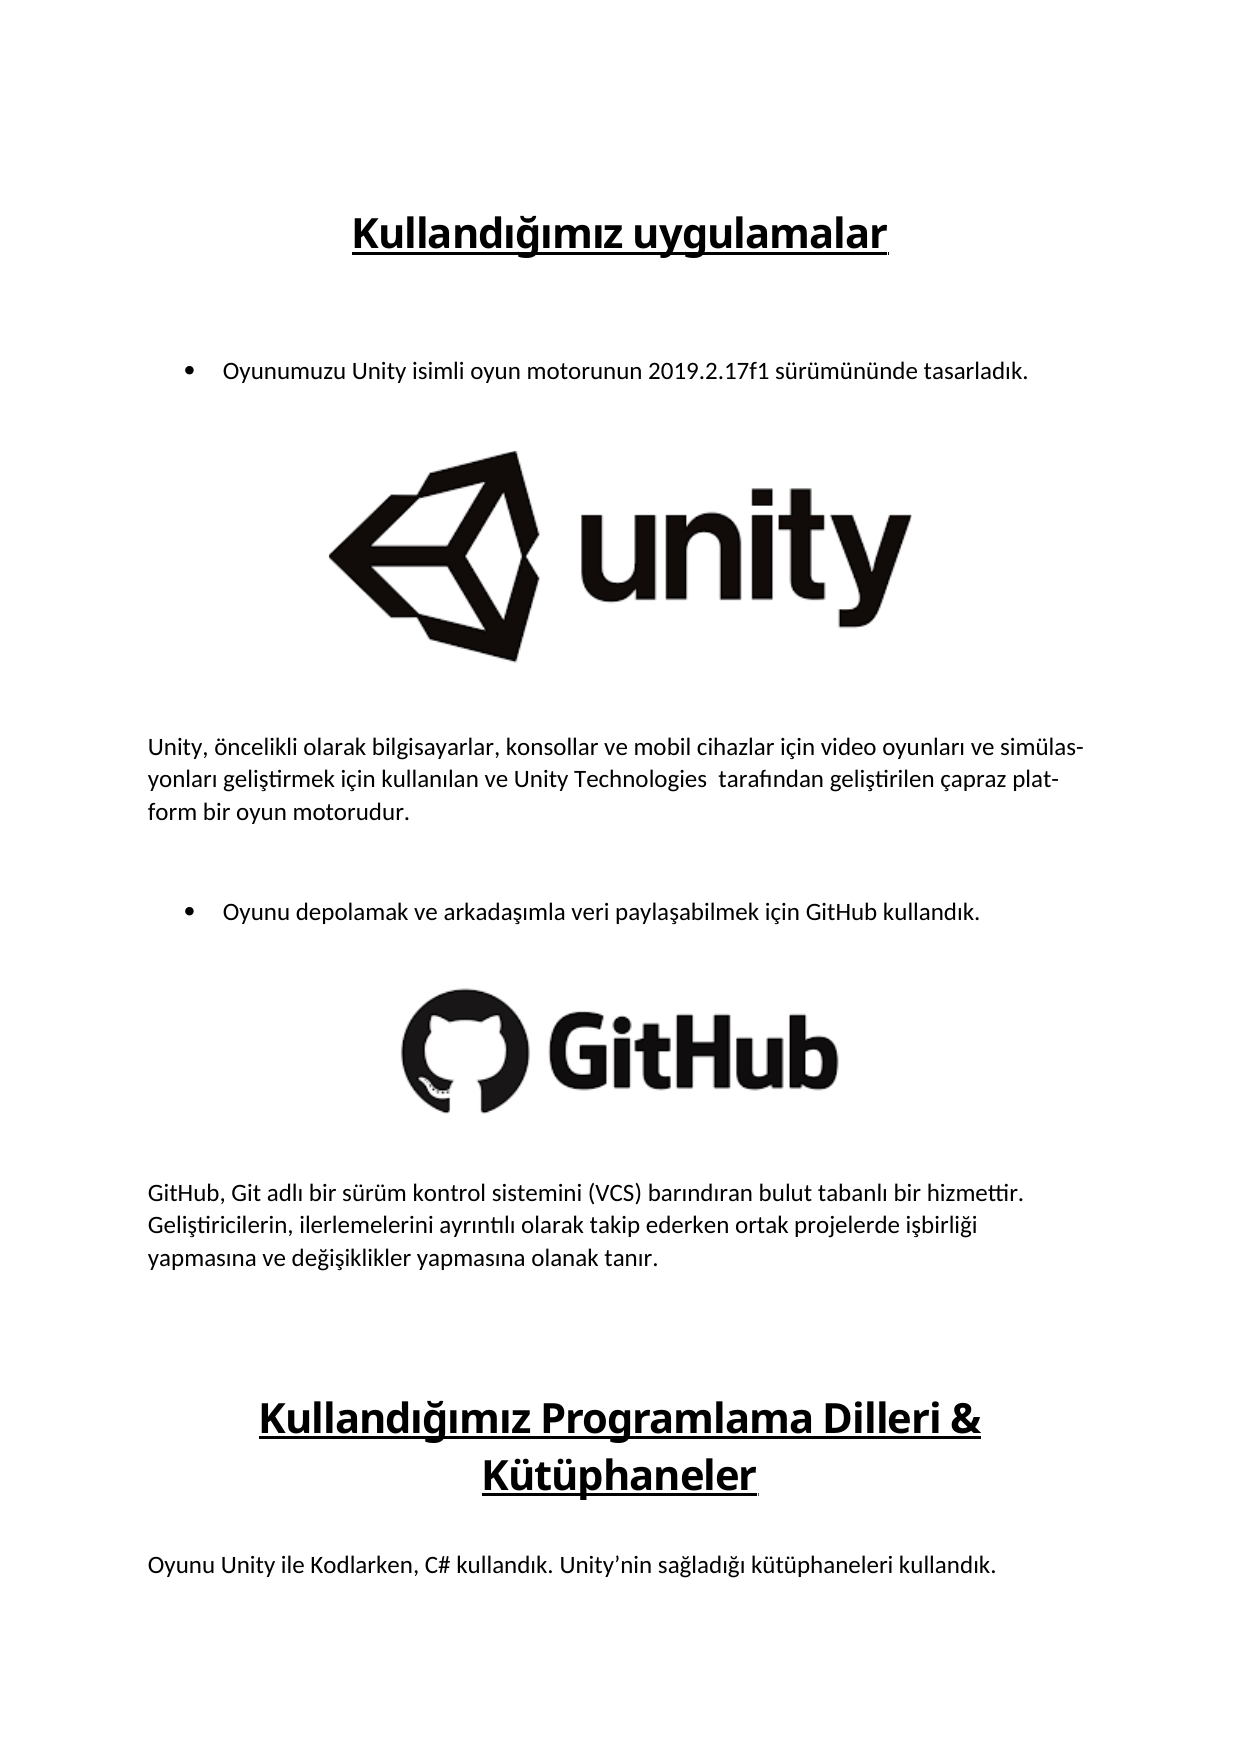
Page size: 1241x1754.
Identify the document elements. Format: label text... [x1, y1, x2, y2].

picture [328, 451, 912, 663]
list Oyunu depolamak ve arkadaşımla veri paylaşabilmek için GitHub kullandık. [185, 896, 1093, 926]
title Kullandığımız uygulamalar [148, 204, 1093, 261]
title Kullandığımız Programlama Dilleri & Kütüphaneler [148, 1388, 1093, 1502]
text Unity, öncelikli olarak bilgisayarlar, konsollar ve mobil cihazlar için video oyunları ve simülas-yonları geliştirmek için kullanılan ve Unity Technologies tarafından geliştirilen çapraz plat-form bir oyun motorudur. [148, 731, 1093, 827]
picture [331, 945, 909, 1158]
list Oyunumuzu Unity isimli oyun motorunun 2019.2.17f1 sürümününde tasarladık. [185, 355, 1093, 385]
text GitHub, Git adlı bir sürüm kontrol sistemini (VCS) barındıran bulut tabanlı bir hizmettir. Geliştiricilerin, ilerlemelerini ayrıntılı olarak takip ederken ortak projelerde işbirliği yapmasına ve değişiklikler yapmasına olanak tanır. [148, 1177, 1093, 1273]
text Oyunu Unity ile Kodlarken, C# kullandık. Unity’nin sağladığı kütüphaneleri kullandık. [148, 1549, 1093, 1579]
